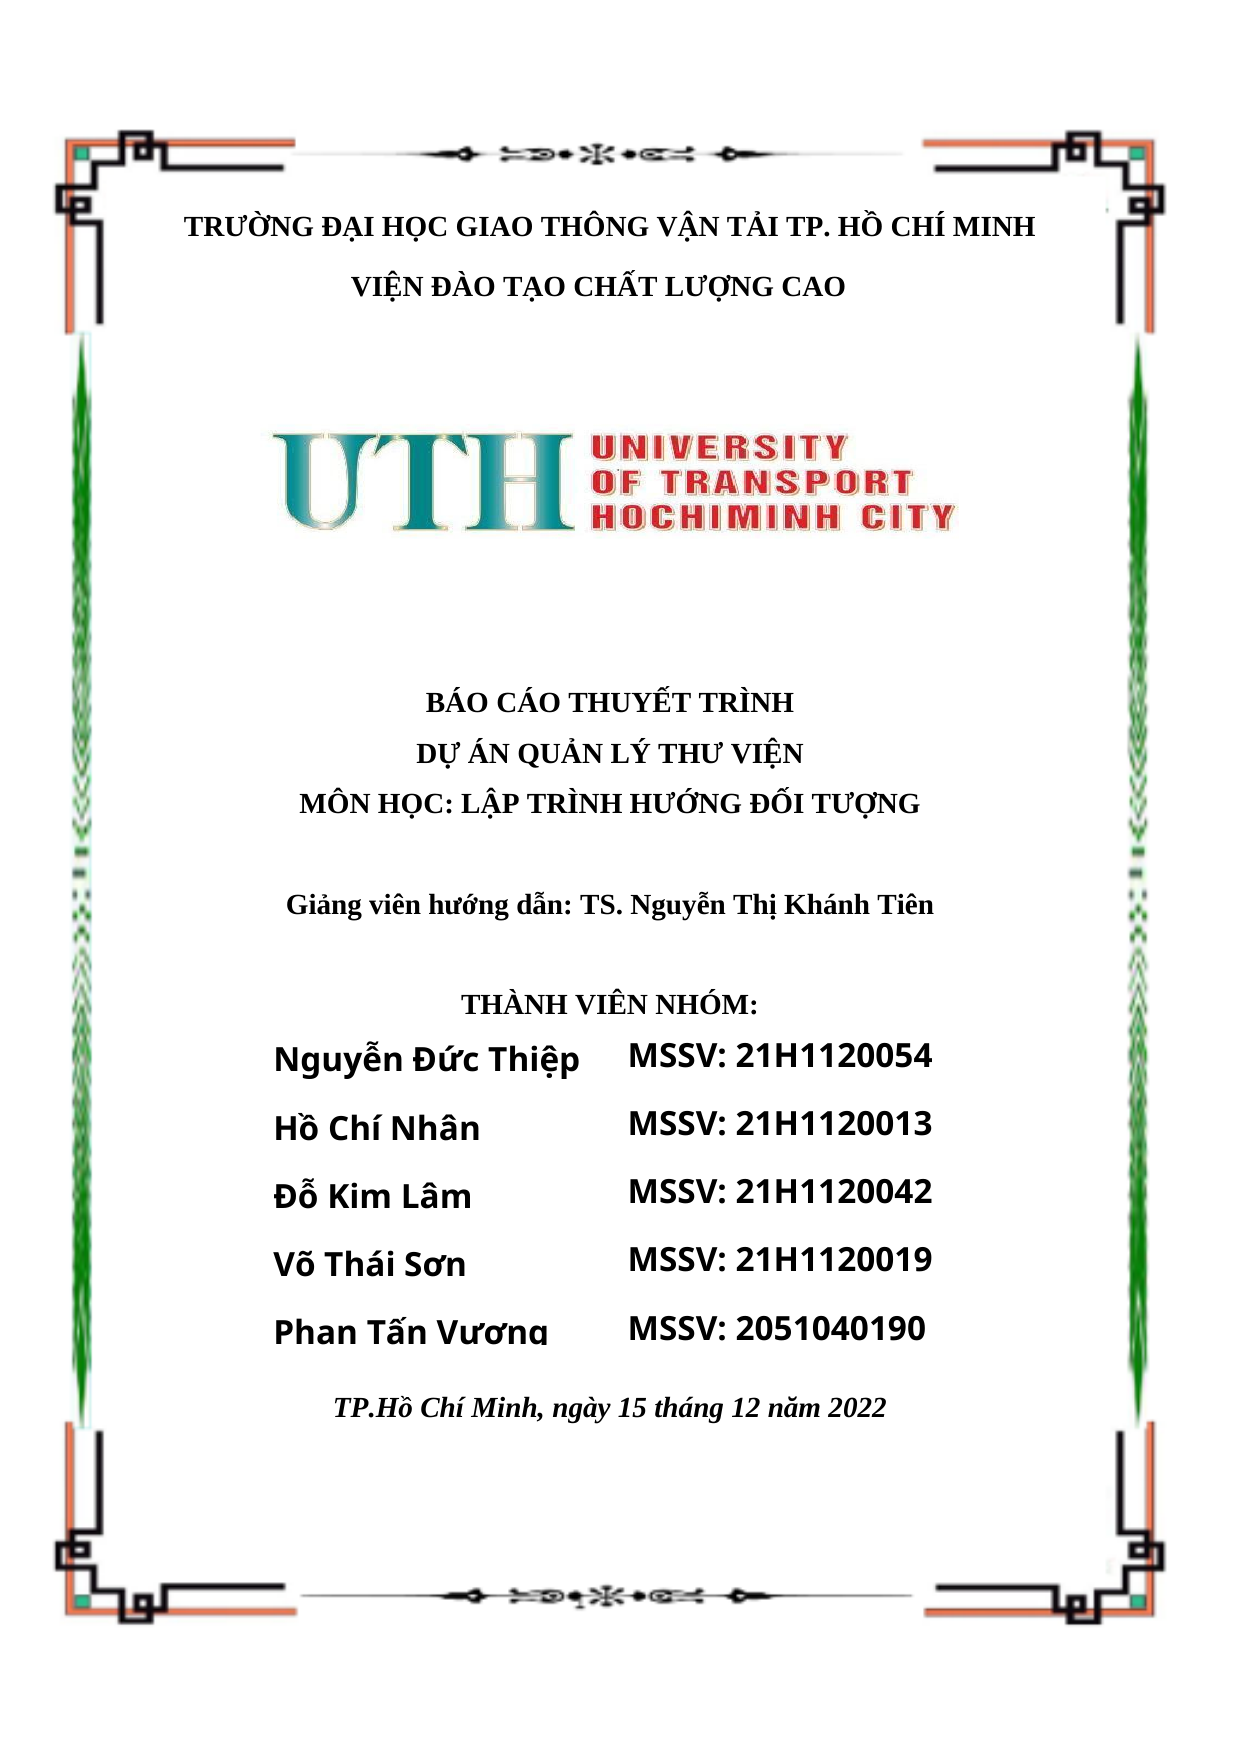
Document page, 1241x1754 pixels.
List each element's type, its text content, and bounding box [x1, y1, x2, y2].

text Giảng viên hướng dẫn: TS. Nguyễn Thị Khánh Tiên [150, 887, 1070, 920]
text THÀNH VIÊN NHÓM: [150, 987, 1070, 1021]
text BÁO CÁO THUYẾT TRÌNH [150, 686, 1070, 719]
picture [49, 118, 1169, 1632]
text TRƯỜNG ĐẠI HỌC GIAO THÔNG VẬN TẢI TP. HỒ CHÍ MINH [150, 209, 1070, 243]
text MÔN HỌC: LẬP TRÌNH HƯỚNG ĐỐI TƯỢNG [150, 786, 1070, 820]
text DỰ ÁN QUẢN LÝ THƯ VIỆN [150, 736, 1070, 769]
text VIỆN ĐÀO TẠO CHẤT LƯỢNG CAO [299, 269, 1070, 302]
text TP.Hồ Chí Minh, ngày 15 tháng 12 năm 2022 [150, 1390, 1070, 1423]
